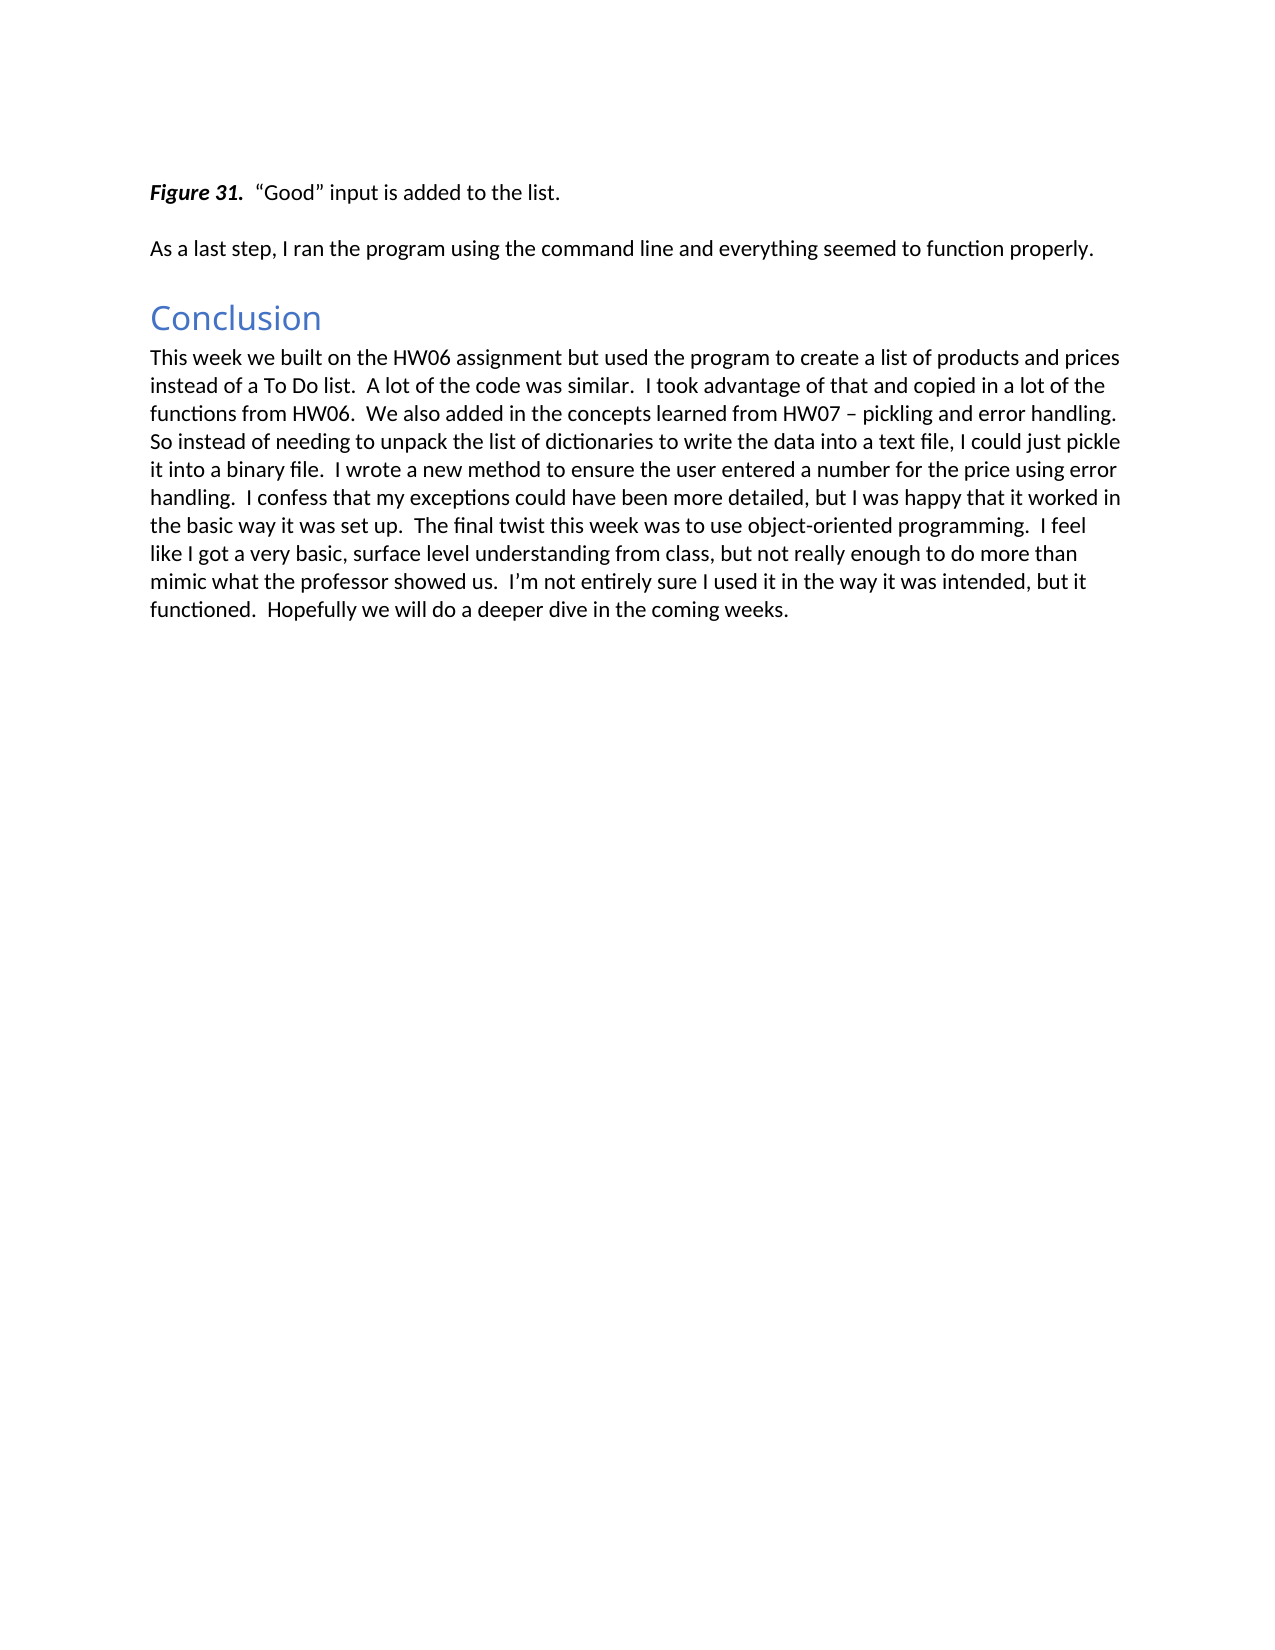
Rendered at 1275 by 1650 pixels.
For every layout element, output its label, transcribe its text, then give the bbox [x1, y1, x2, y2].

text As a last step, I ran the program using the command line and everything seemed to function properly. [150, 234, 1125, 262]
text This week we built on the HW06 assignment but used the program to create a list of products and prices instead of a To Do list. A lot of the code was similar. I took advantage of that and copied in a lot of the functions from HW06. We also added in the concepts learned from HW07 – pickling and error handling. So instead of needing to unpack the list of dictionaries to write the data into a text file, I could just pickle it into a binary file. I wrote a new method to ensure the user entered a number for the price using error handling. I confess that my exceptions could have been more detailed, but I was happy that it worked in the basic way it was set up. The final twist this week was to use object-oriented programming. I feel like I got a very basic, surface level understanding from class, but not really enough to do more than mimic what the professor showed us. I’m not entirely sure I used it in the way it was intended, but it functioned. Hopefully we will do a deeper dive in the coming weeks. [150, 343, 1125, 623]
subtitle Conclusion [150, 294, 1125, 340]
text Figure 31. “Good” input is added to the list. [150, 178, 1125, 206]
